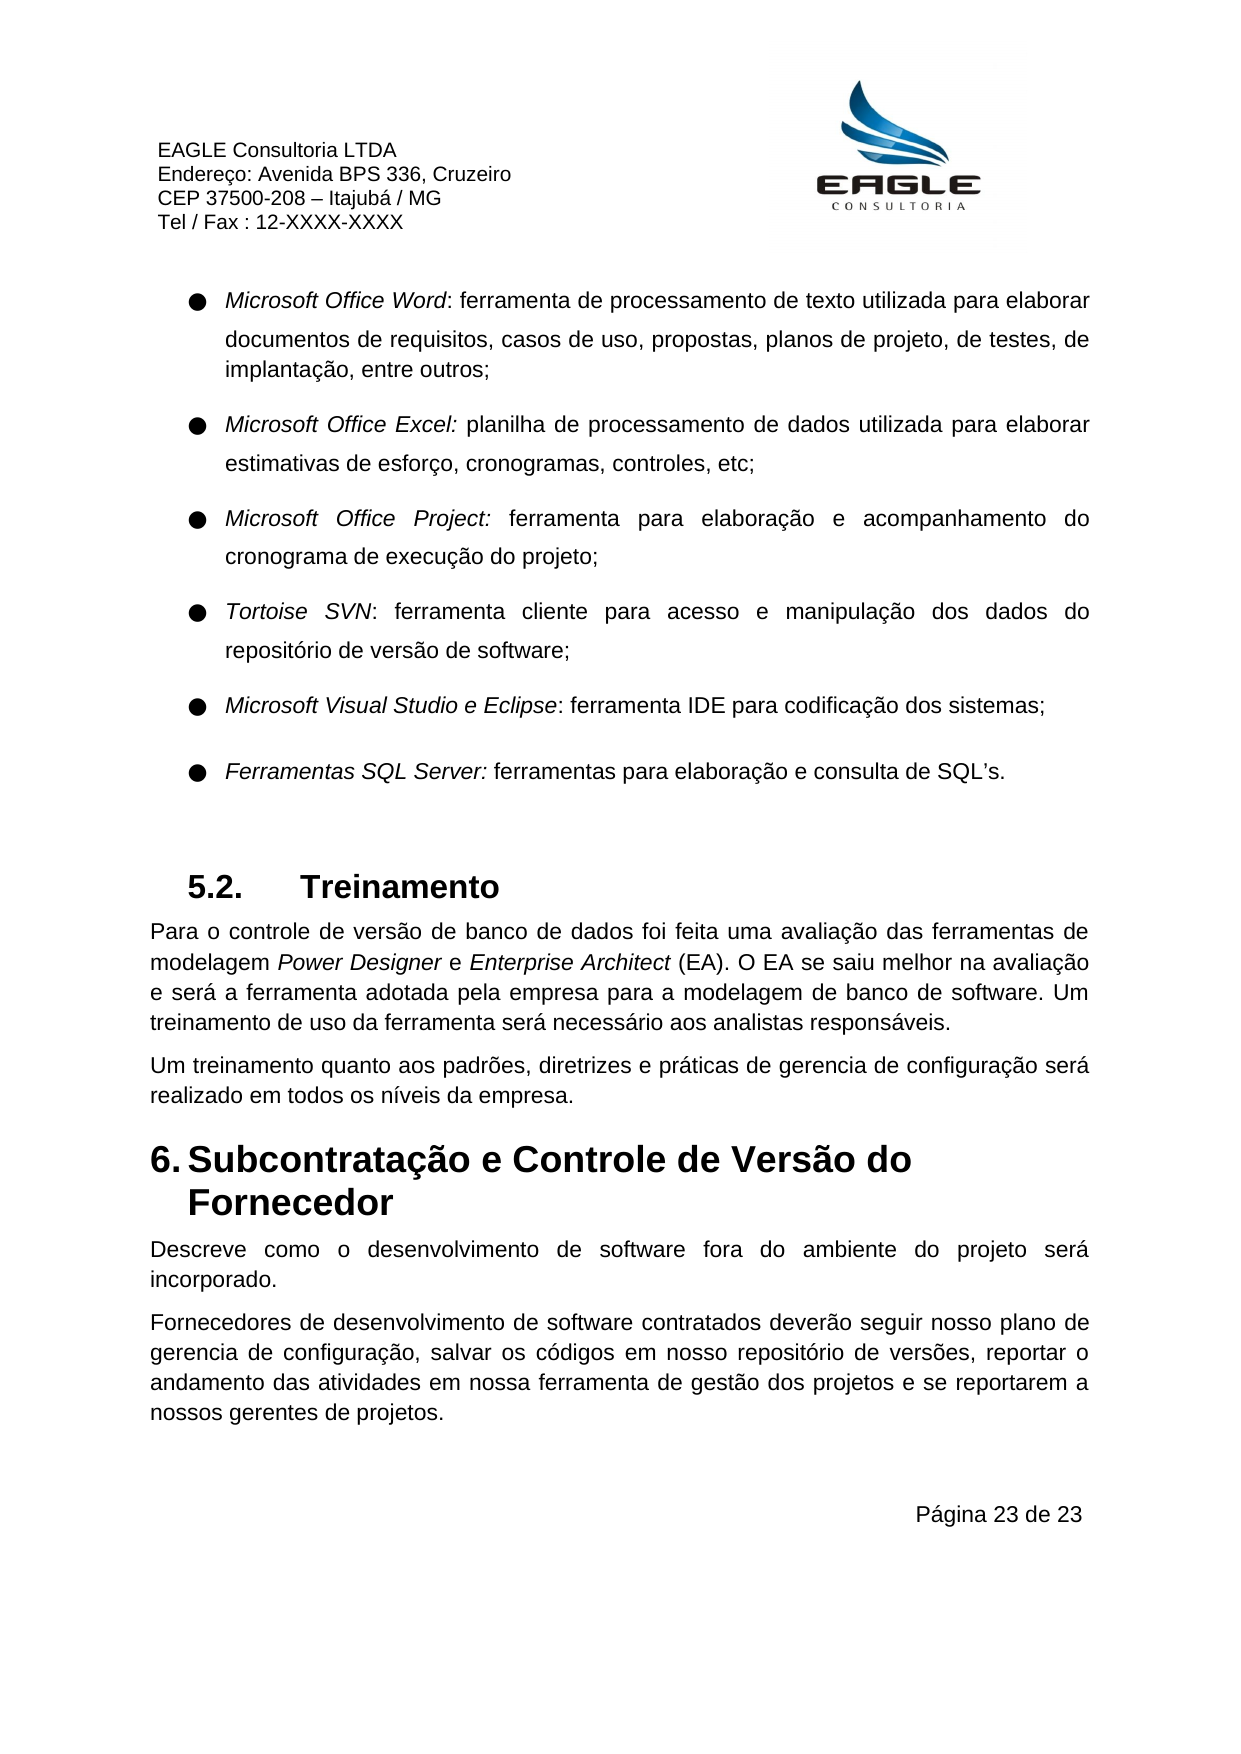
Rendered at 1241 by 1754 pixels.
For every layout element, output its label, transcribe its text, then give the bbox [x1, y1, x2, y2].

list Microsoft Office Project: ferramenta para elaboração e acompanhamento do cronograma de execução do projeto; [187, 492, 1090, 569]
text Um treinamento quanto aos padrões, diretrizes e práticas de gerencia de configuração será realizado em todos os níveis da empresa. [150, 1052, 1090, 1108]
picture [768, 39, 1028, 253]
list Ferramentas SQL Server: ferramentas para elaboração e consulta de SQL’s. [187, 746, 1090, 793]
text Fornecedores de desenvolvimento de software contratados deverão seguir nosso plano de gerencia de configuração, salvar os códigos em nosso repositório de versões, reportar o andamento das atividades em nossa ferramenta de gestão dos projetos e se reportarem a nossos gerentes de projetos. [150, 1309, 1090, 1426]
list Microsoft Office Word: ferramenta de processamento de texto utilizada para elaborar documentos de requisitos, casos de uso, propostas, planos de projeto, de testes, de implantação, entre outros; [187, 275, 1090, 382]
list Subcontratação e Controle de Versão do Fornecedor [150, 1137, 1090, 1223]
text Para o controle de versão de banco de dados foi feita uma avaliação das ferramentas de modelagem Power Designer e Enterprise Architect (EA). O EA se saiu melhor na avaliação e será a ferramenta adotada pela empresa para a modelagem de banco de software. Um treinamento de uso da ferramenta será necessário aos analistas responsáveis. [150, 918, 1090, 1035]
list Tortoise SVN: ferramenta cliente para acesso e manipulação dos dados do repositório de versão de software; [187, 586, 1090, 663]
list Microsoft Office Excel: planilha de processamento de dados utilizada para elaborar estimativas de esforço, cronogramas, controles, etc; [187, 399, 1090, 476]
list Treinamento [187, 867, 1090, 906]
text Descreve como o desenvolvimento de software fora do ambiente do projeto será incorporado. [150, 1236, 1090, 1292]
list Microsoft Visual Studio e Eclipse: ferramenta IDE para codificação dos sistemas; [187, 679, 1090, 726]
